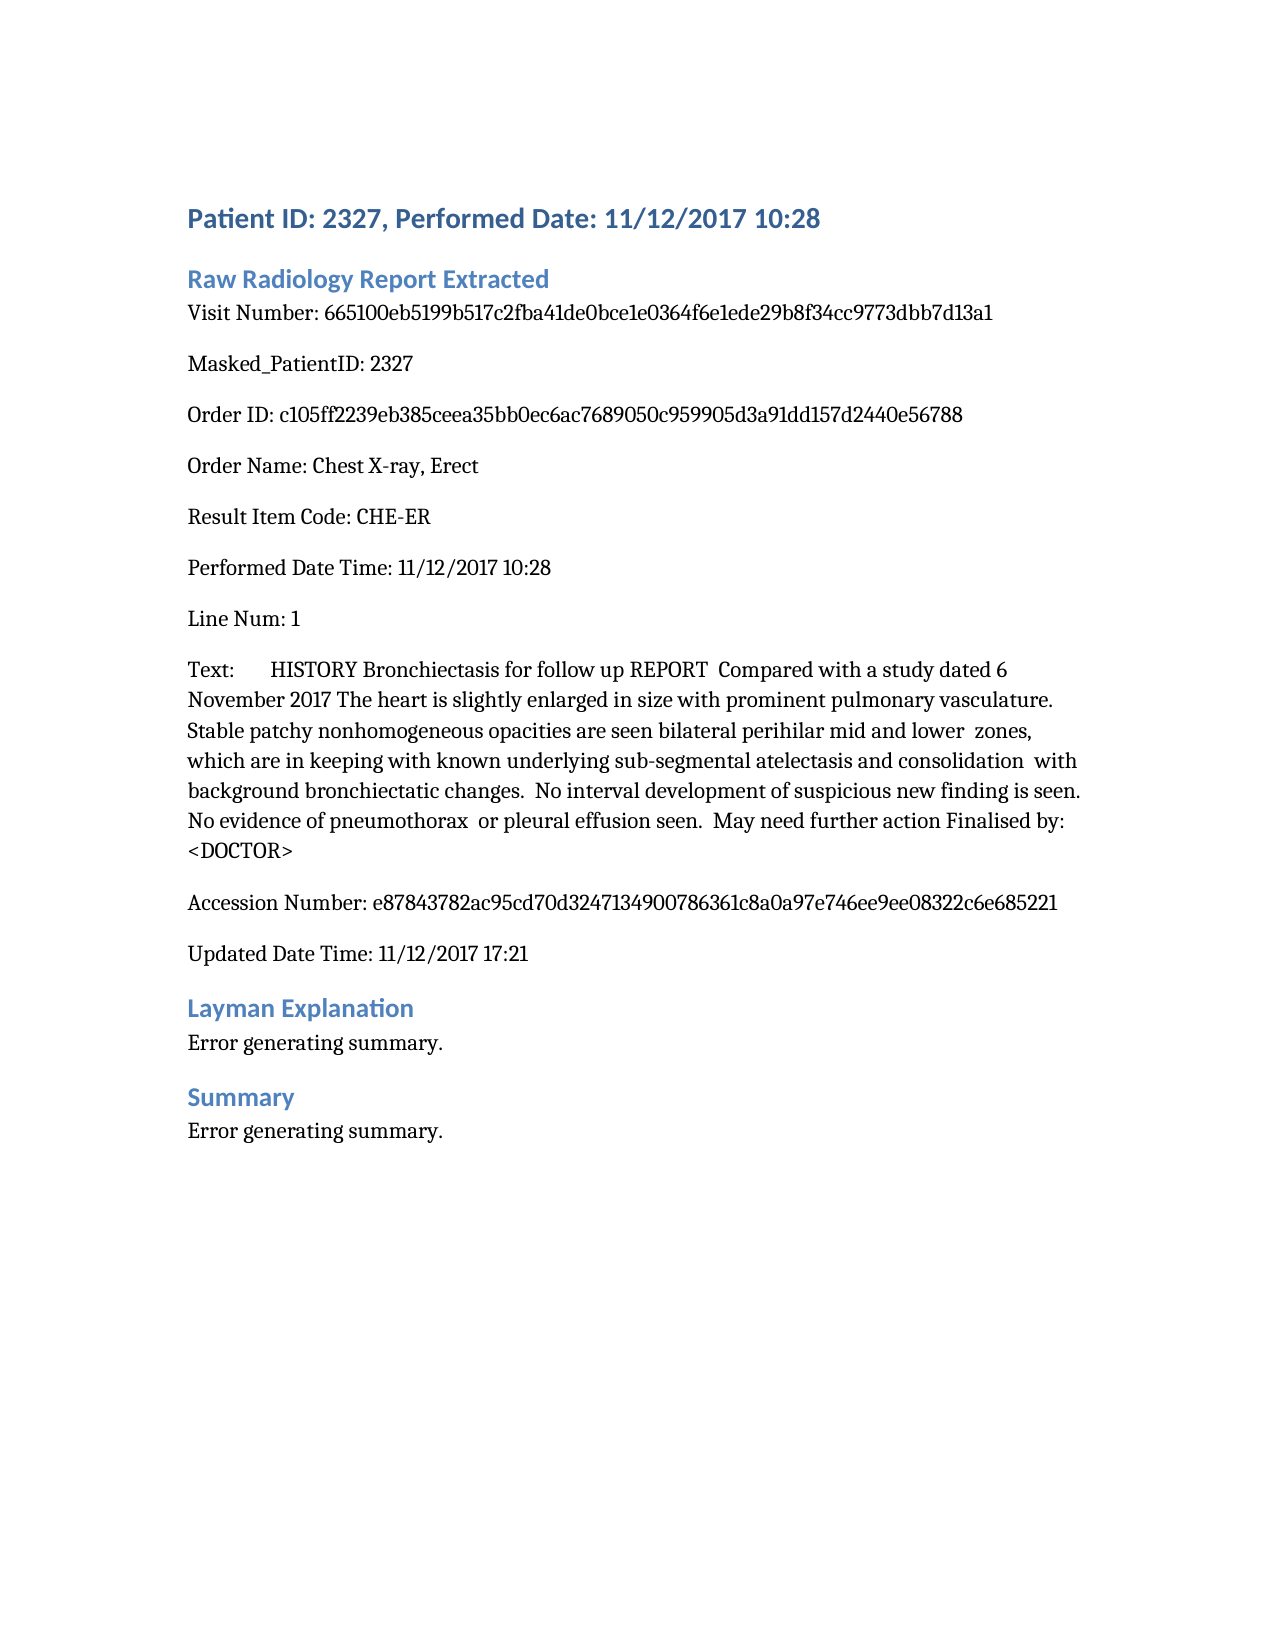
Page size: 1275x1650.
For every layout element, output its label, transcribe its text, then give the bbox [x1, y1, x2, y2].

subtitle Raw Radiology Report Extracted [187, 262, 1087, 295]
subtitle Summary [187, 1080, 1087, 1113]
text Performed Date Time: 11/12/2017 10:28 [187, 555, 1087, 581]
subtitle Layman Explanation [187, 991, 1087, 1024]
text Visit Number: 665100eb5199b517c2fba41de0bce1e0364f6e1ede29b8f34cc9773dbb7d13a1 [187, 300, 1087, 326]
text Error generating summary. [187, 1118, 1087, 1144]
text Accession Number: e87843782ac95cd70d3247134900786361c8a0a97e746ee9ee08322c6e685221 [187, 889, 1087, 916]
text Masked_PatientID: 2327 [187, 351, 1087, 377]
text Line Num: 1 [187, 606, 1087, 632]
text Order Name: Chest X-ray, Erect [187, 453, 1087, 479]
text Order ID: c105ff2239eb385ceea35bb0ec6ac7689050c959905d3a91dd157d2440e56788 [187, 402, 1087, 428]
text Error generating summary. [187, 1029, 1087, 1056]
text Updated Date Time: 11/12/2017 17:21 [187, 940, 1087, 967]
subtitle Patient ID: 2327, Performed Date: 11/12/2017 10:28 [187, 200, 1087, 236]
text Result Item Code: CHE-ER [187, 504, 1087, 530]
text Text: HISTORY Bronchiectasis for follow up REPORT Compared with a study dated 6 November 2017 The heart is slightly enlarged in size with prominent pulmonary vasculature. Stable patchy nonhomogeneous opacities are seen bilateral perihilar mid and lower zones, which are in keeping with known underlying sub-segmental atelectasis and consolidation with background bronchiectatic changes. No interval development of suspicious new finding is seen. No evidence of pneumothorax or pleural effusion seen. May need further action Finalised by: <DOCTOR> [187, 657, 1087, 864]
